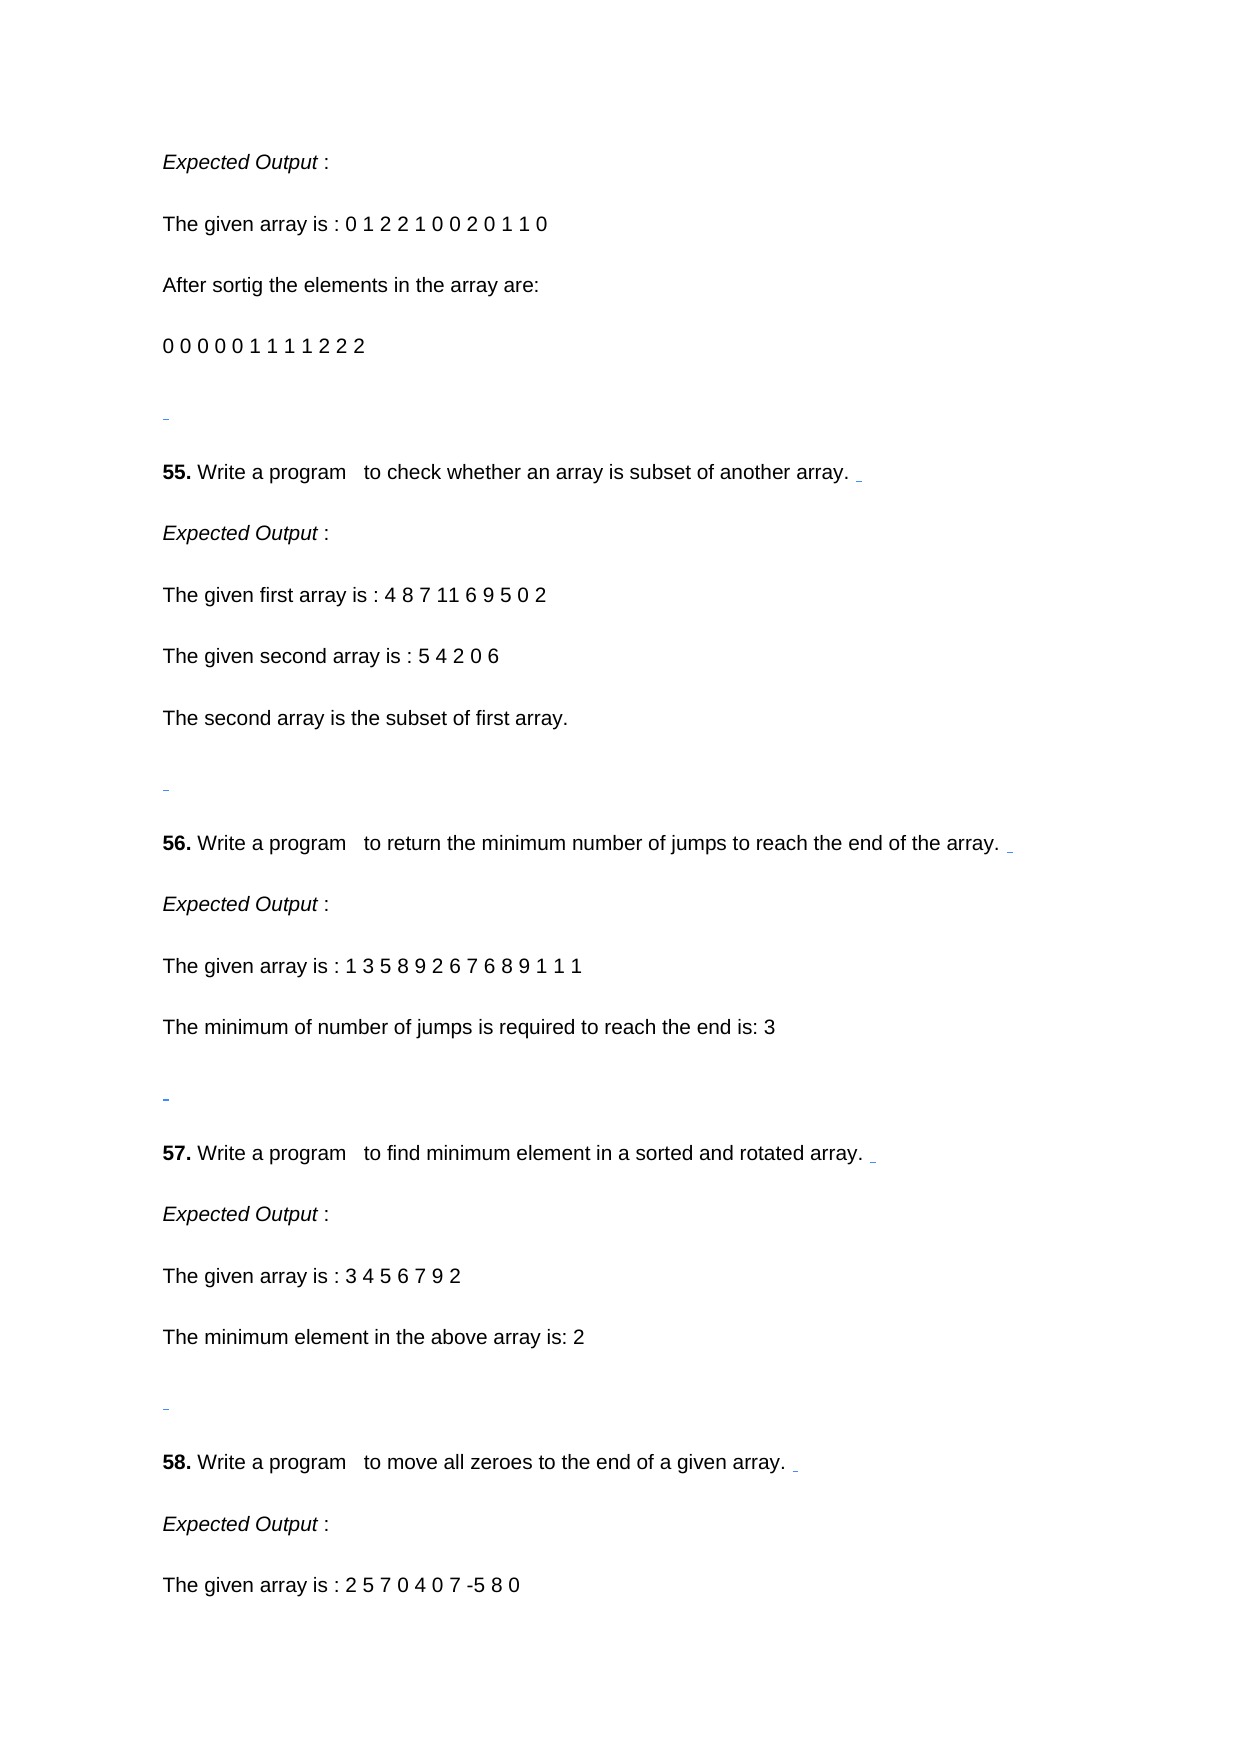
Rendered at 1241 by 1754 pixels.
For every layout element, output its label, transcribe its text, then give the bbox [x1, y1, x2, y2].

text The given second array is : 5 4 2 0 6 [162, 644, 1078, 668]
text The given first array is : 4 8 7 11 6 9 5 0 2 [162, 583, 1078, 607]
text Expected Output : [162, 1512, 1078, 1536]
text The given array is : 2 5 7 0 4 0 7 -5 8 0 [162, 1573, 1078, 1597]
text 55. Write a program to check whether an array is subset of another array. [162, 460, 1078, 484]
text The second array is the subset of first array. [162, 706, 1078, 729]
text The minimum of number of jumps is required to reach the end is: 3 [162, 1015, 1078, 1039]
text Expected Output : [162, 892, 1078, 916]
text The minimum element in the above array is: 2 [162, 1325, 1078, 1349]
text The given array is : 1 3 5 8 9 2 6 7 6 8 9 1 1 1 [162, 954, 1078, 978]
text 56. Write a program to return the minimum number of jumps to reach the end of the array. [162, 831, 1078, 855]
text Expected Output : [162, 150, 1078, 174]
text The given array is : 3 4 5 6 7 9 2 [162, 1263, 1078, 1287]
text 57. Write a program to find minimum element in a sorted and rotated array. [162, 1141, 1078, 1164]
text After sortig the elements in the array are: [162, 273, 1078, 297]
text 0 0 0 0 0 1 1 1 1 2 2 2 [162, 334, 1078, 358]
text 58. Write a program to move all zeroes to the end of a given array. [162, 1450, 1078, 1474]
text The given array is : 0 1 2 2 1 0 0 2 0 1 1 0 [162, 211, 1078, 235]
text Expected Output : [162, 521, 1078, 545]
text Expected Output : [162, 1202, 1078, 1226]
